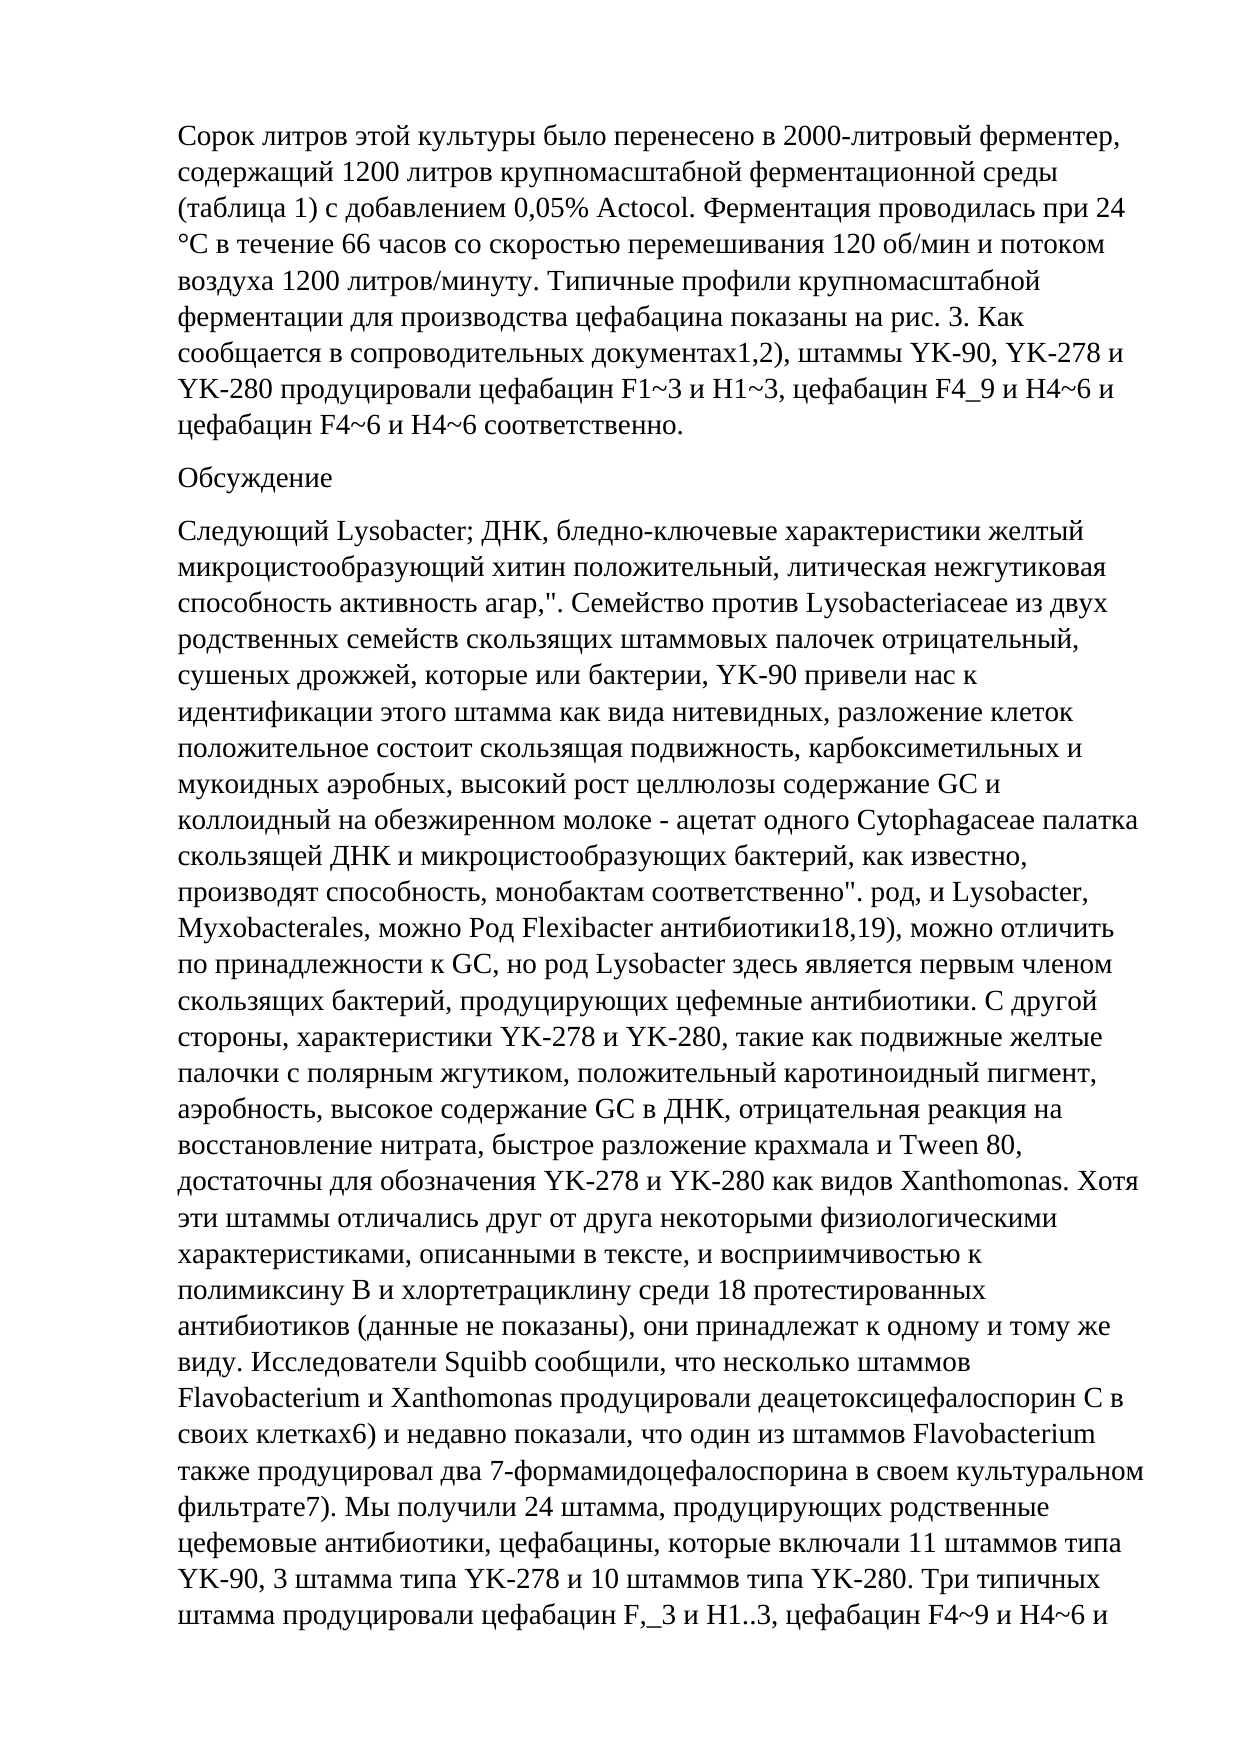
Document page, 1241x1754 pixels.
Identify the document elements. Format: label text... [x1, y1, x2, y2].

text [177, 513, 1152, 1631]
text Обсуждение [177, 460, 1152, 494]
text Сорок литров этой культуры было перенесено в 2000-литровый ферментер, содержащий 1200 литров крупномасштабной ферментационной среды (таблица 1) с добавлением 0,05% Actocol. Ферментация проводилась при 24 °C в течение 66 часов со скоростью перемешивания 120 об/мин и потоком воздуха 1200 литров/минуту. Типичные профили крупномасштабной ферментации для производства цефабацина показаны на рис. 3. Как сообщается в сопроводительных документах1,2), штаммы YK-90, YK-278 и YK-280 продуцировали цефабацин F1~3 и H1~3, цефабацин F4_9 и H4~6 и цефабацин F4~6 и H4~6 соответственно. [177, 118, 1152, 441]
